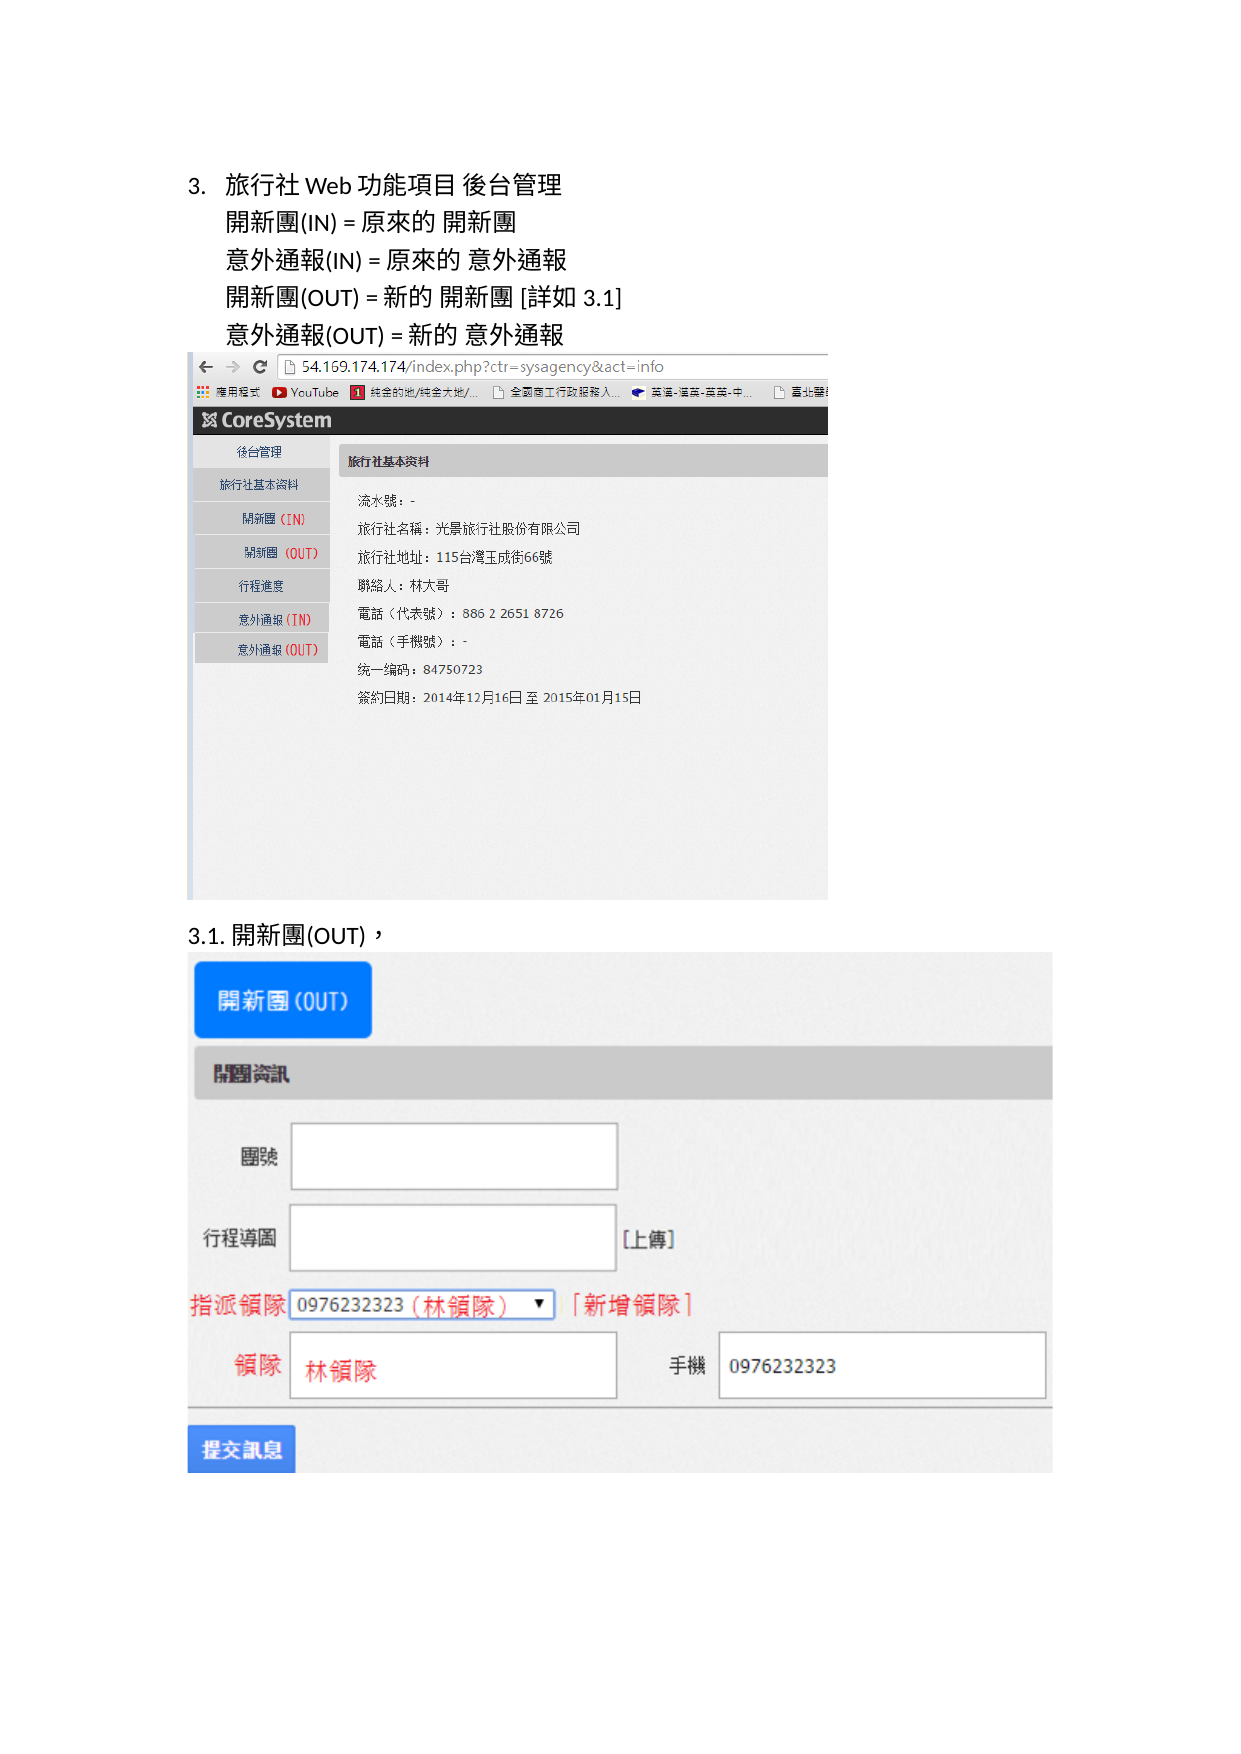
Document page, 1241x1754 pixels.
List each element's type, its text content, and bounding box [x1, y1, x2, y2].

picture [187, 352, 828, 900]
picture [187, 952, 1053, 1473]
list 開新團(OUT) = 新的 開新團 [詳如3.1] [225, 277, 1053, 314]
list 意外通報(OUT) = 新的 意外通報 [225, 314, 1053, 352]
list 意外通報(IN) = 原來的 意外通報 [225, 239, 1053, 277]
list 旅行社Web功能項目 後台管理 [187, 164, 1053, 202]
list 開新團(IN) = 原來的 開新團 [225, 202, 1053, 239]
text 3.1. 開新團(OUT)， [187, 914, 1053, 952]
